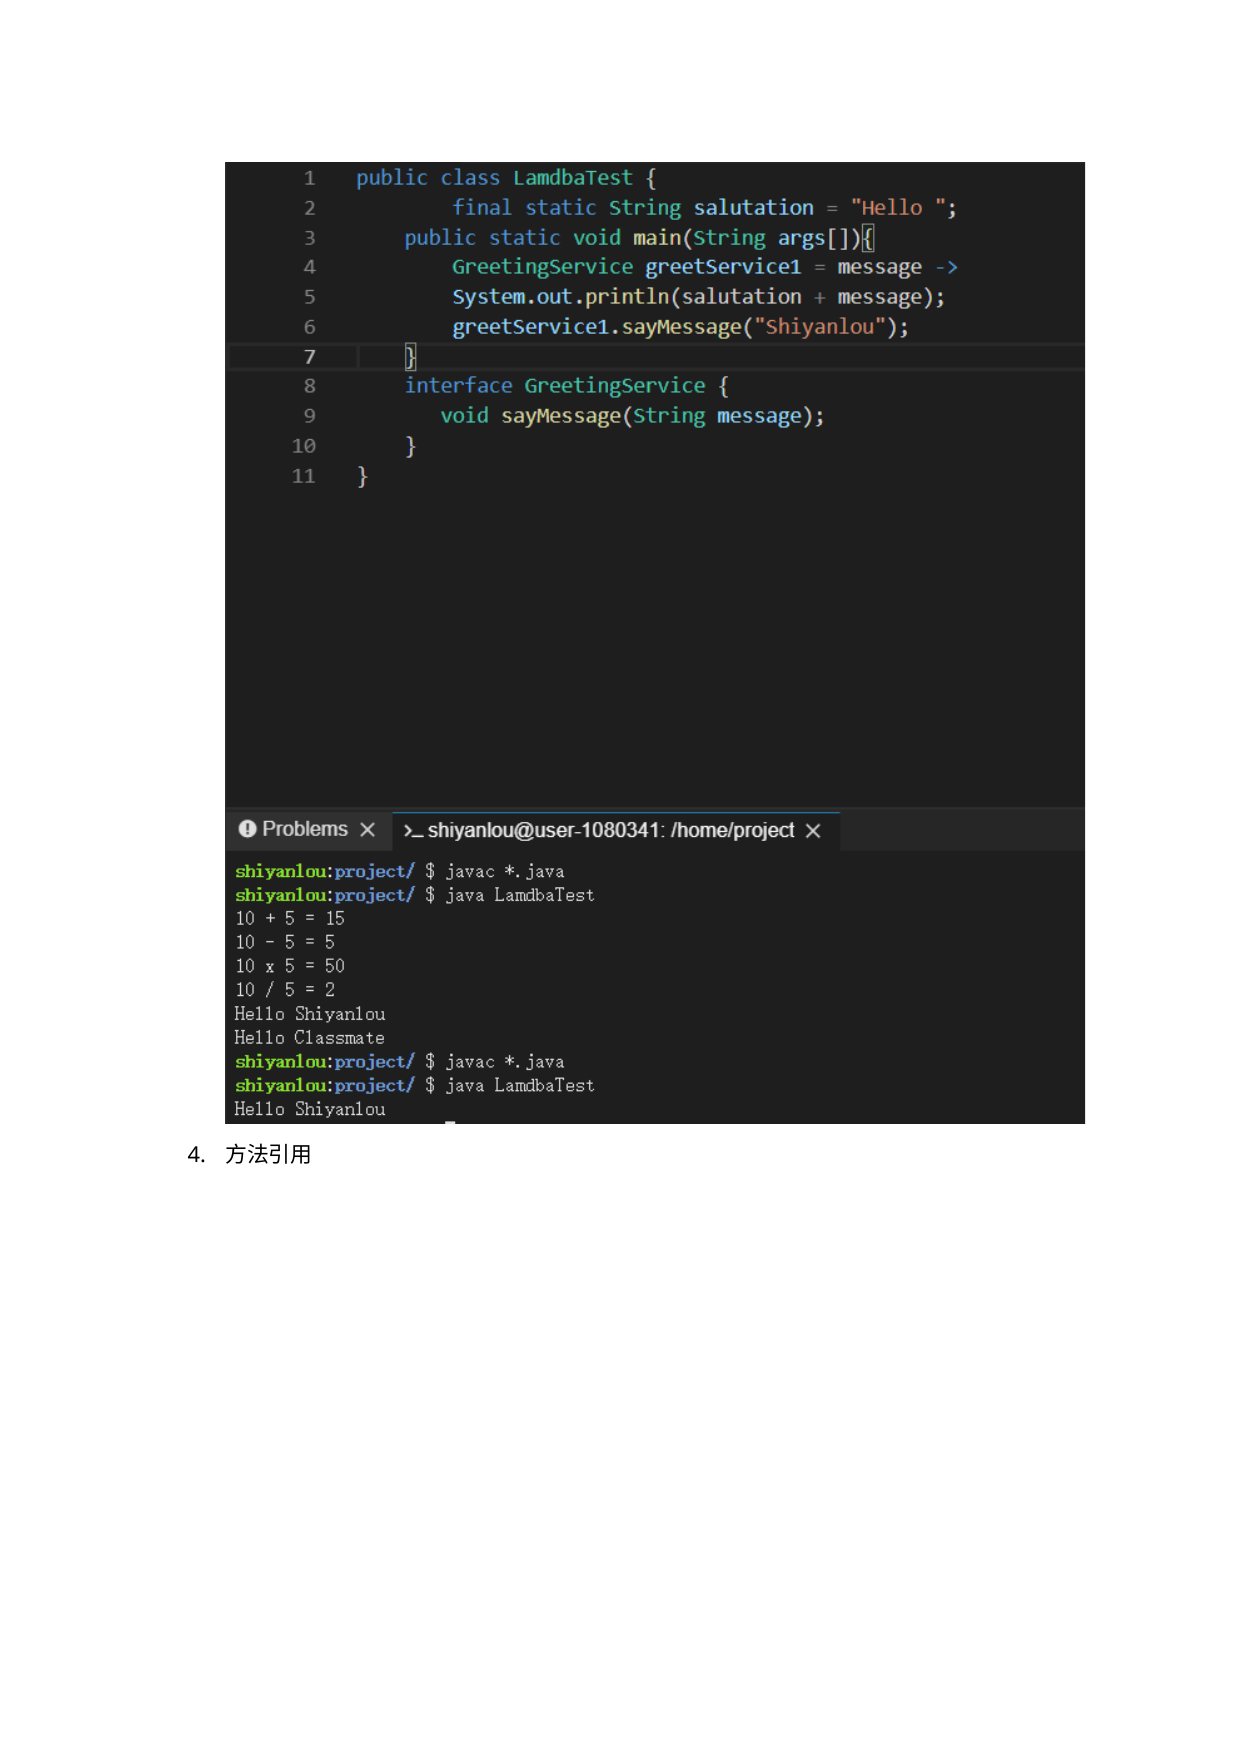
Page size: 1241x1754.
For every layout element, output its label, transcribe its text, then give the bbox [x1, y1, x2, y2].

picture [225, 162, 1085, 1124]
list 方法引用 [187, 1137, 1053, 1169]
